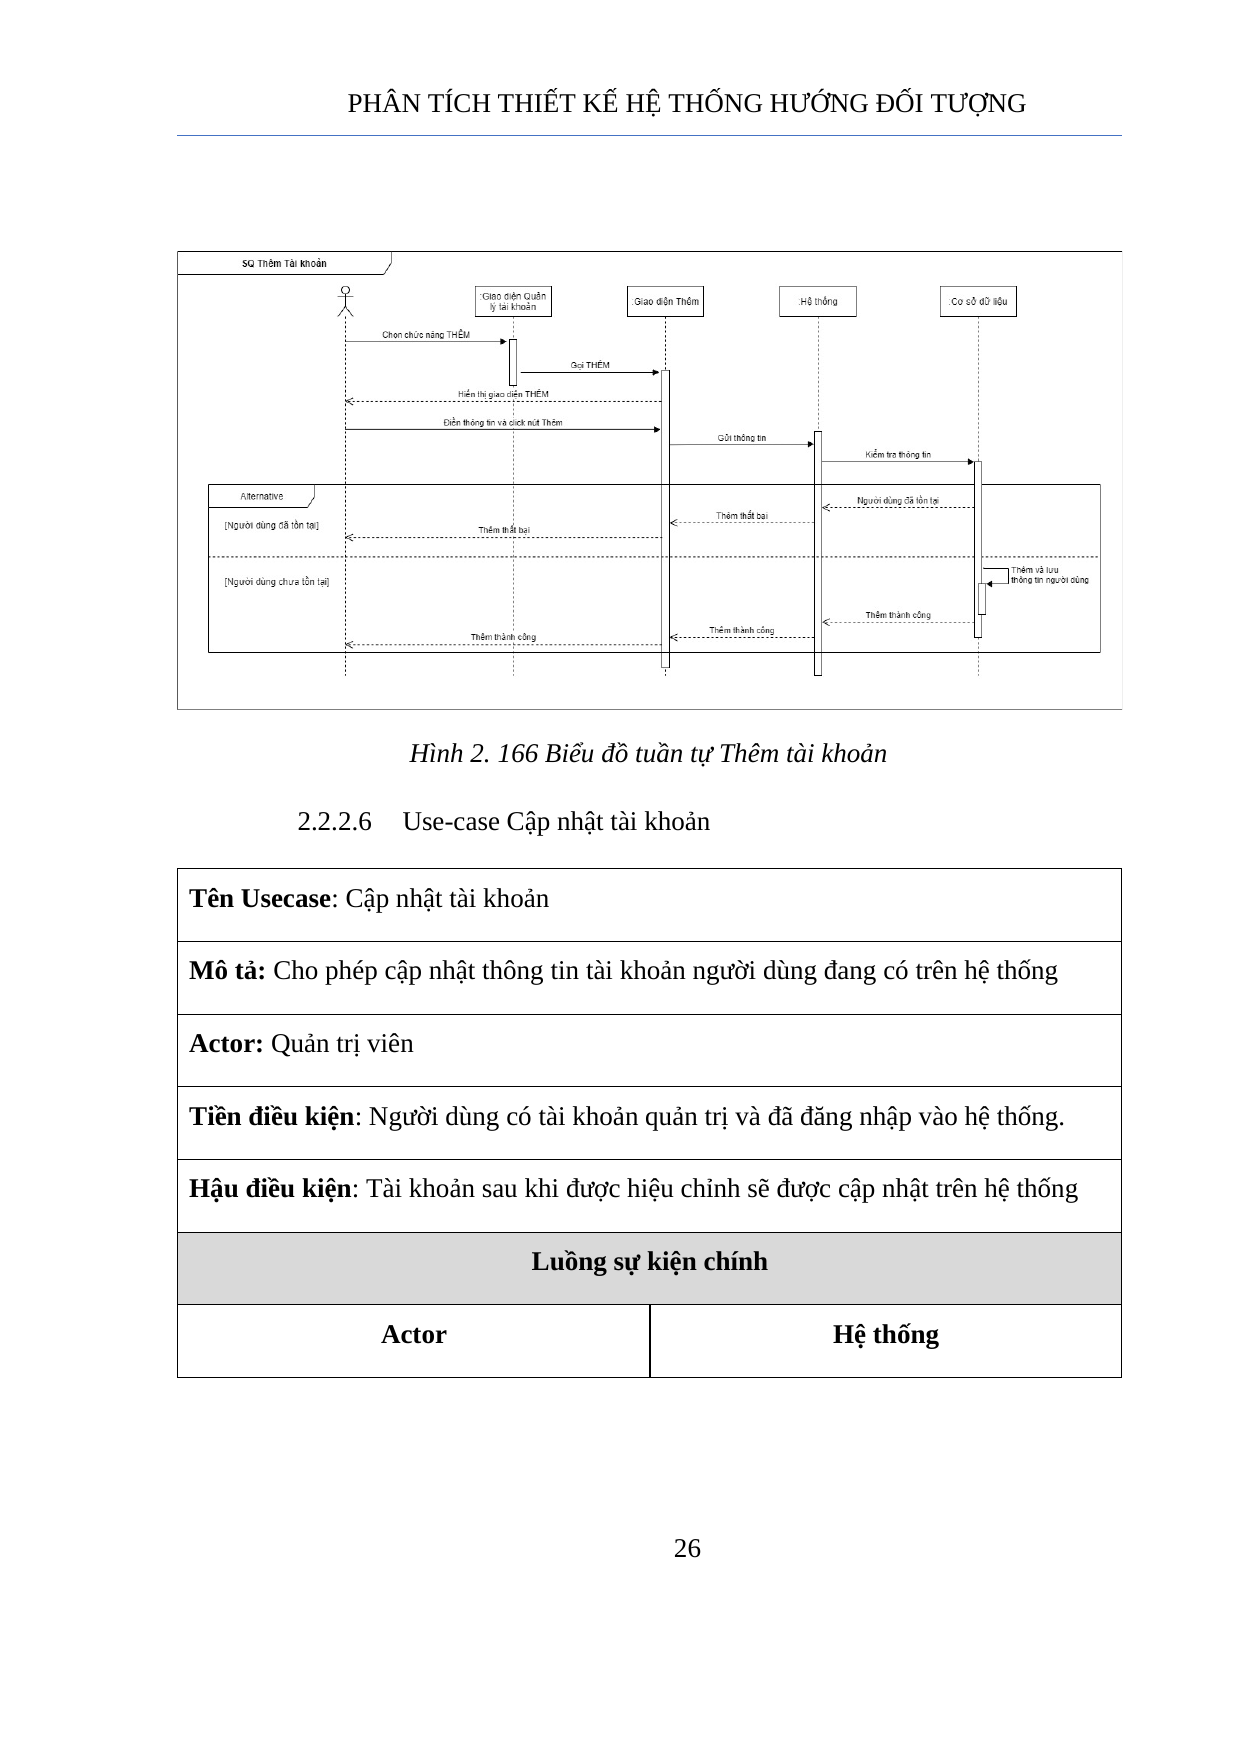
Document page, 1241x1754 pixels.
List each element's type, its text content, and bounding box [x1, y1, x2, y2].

picture [177, 251, 1123, 710]
list Use-case Cập nhật tài khoản [297, 805, 1122, 836]
table_cell Tiền điều kiện: Người dùng có tài khoản quản trị và đã đăng nhập vào hệ thống. [178, 1087, 1121, 1159]
table_cell Hệ thống [651, 1305, 1121, 1377]
table_cell Hậu điều kiện: Tài khoản sau khi được hiệu chỉnh sẽ được cập nhật trên hệ thống [178, 1160, 1121, 1232]
table_cell Luồng sự kiện chính [178, 1233, 1121, 1304]
table_cell Actor: Quản trị viên [178, 1015, 1121, 1086]
table_header Tên Usecase: Cập nhật tài khoản [178, 869, 1121, 941]
table_cell Actor [178, 1305, 649, 1377]
table_cell Mô tả: Cho phép cập nhật thông tin tài khoản người dùng đang có trên hệ thống [178, 942, 1121, 1013]
